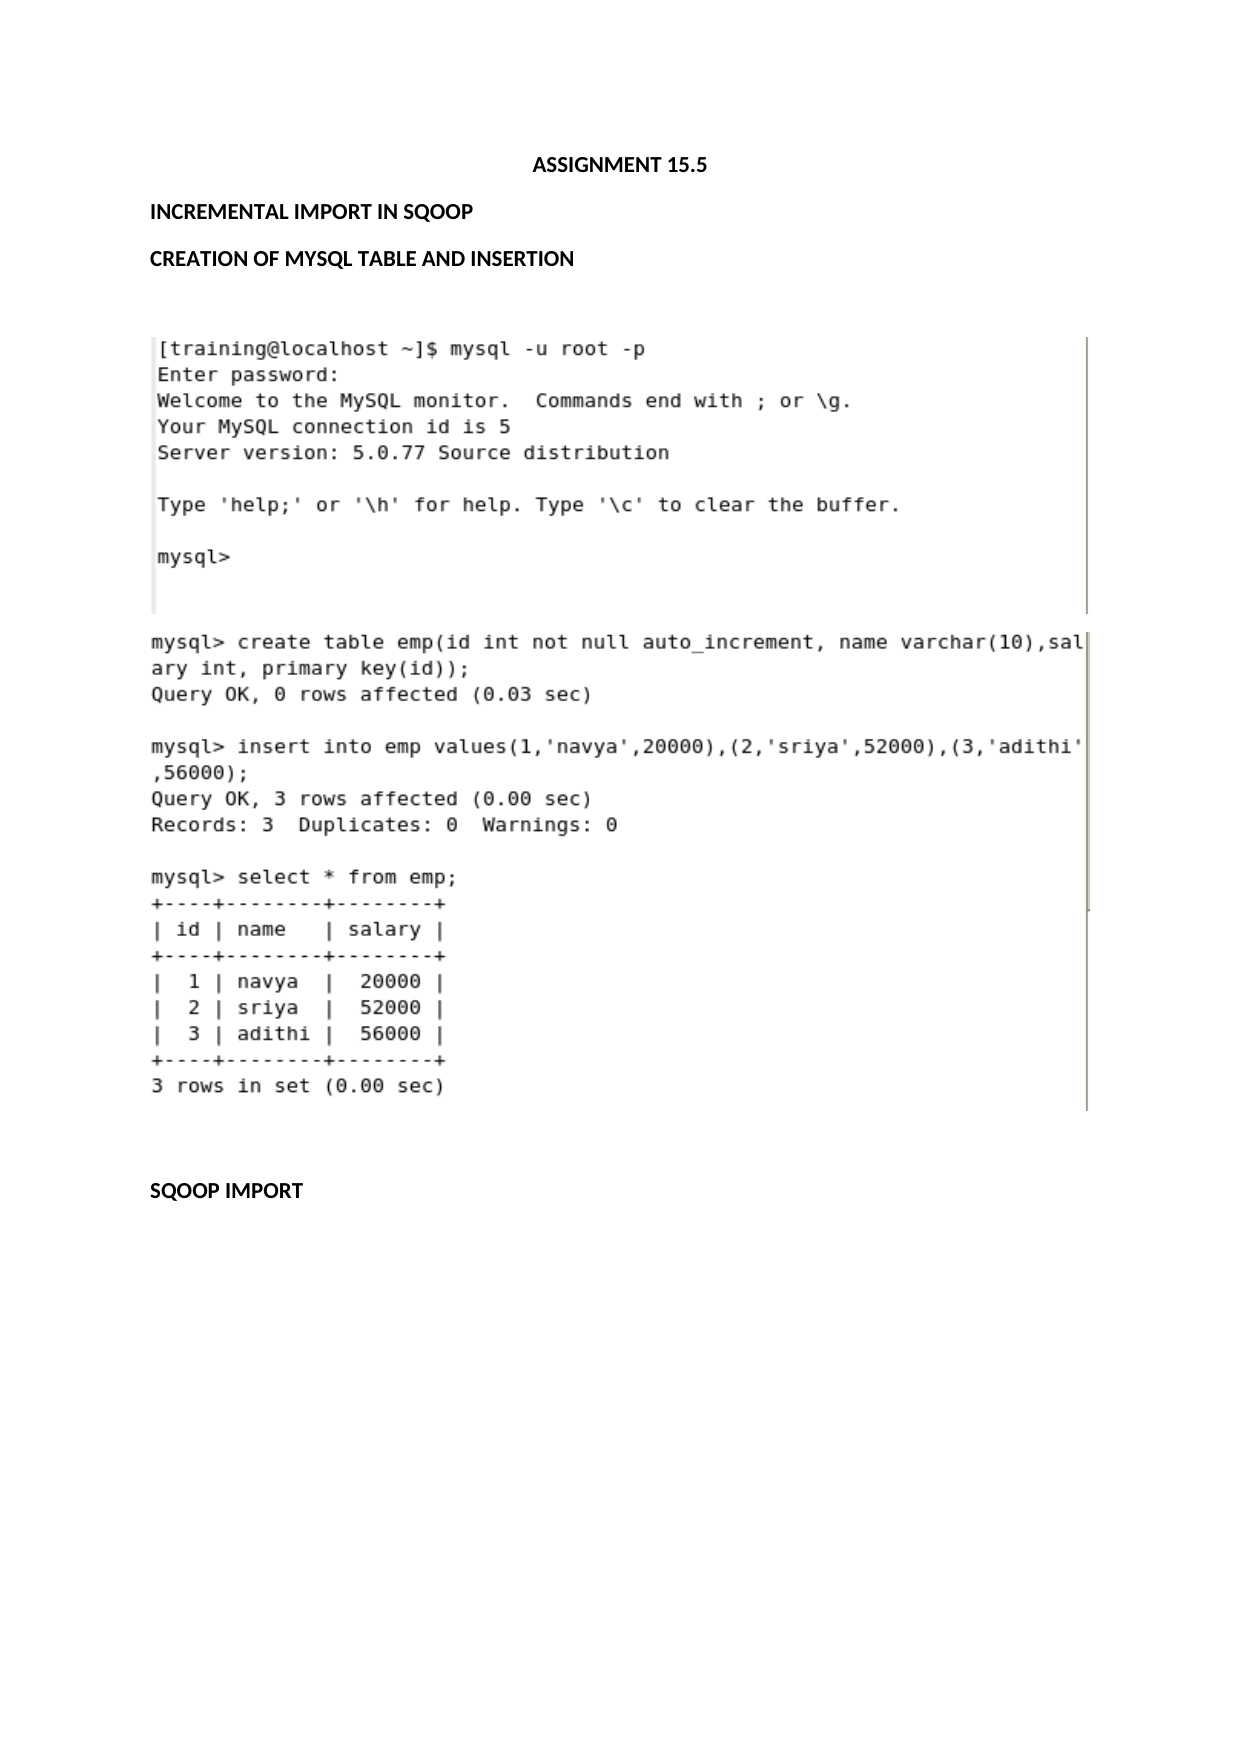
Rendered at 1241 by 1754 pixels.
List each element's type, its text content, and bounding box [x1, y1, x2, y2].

text INCREMENTAL IMPORT IN SQOOP [150, 197, 1090, 225]
text CREATION OF MYSQL TABLE AND INSERTION [150, 244, 1090, 272]
text ASSIGNMENT 15.5 [150, 150, 1090, 178]
text SQOOP IMPORT [150, 1176, 1090, 1204]
picture [150, 337, 1091, 614]
picture [150, 632, 1091, 1111]
